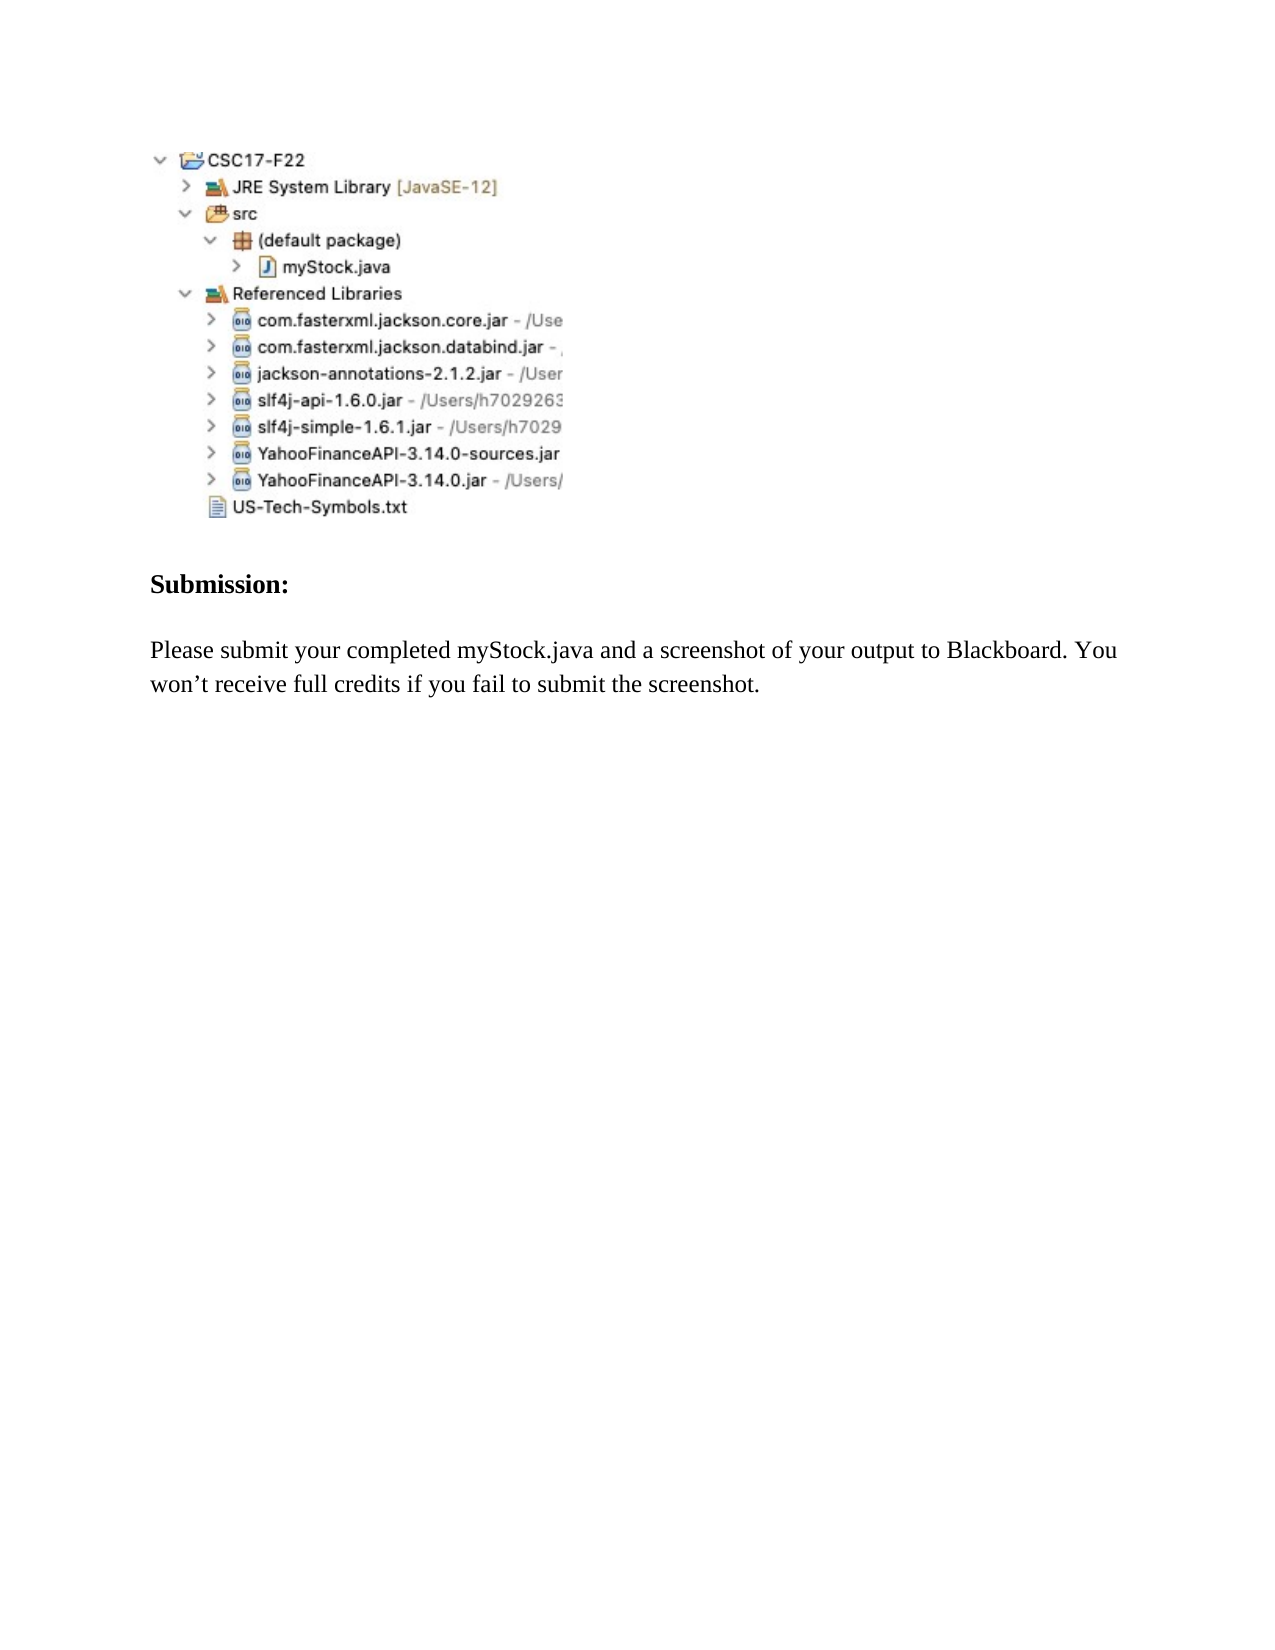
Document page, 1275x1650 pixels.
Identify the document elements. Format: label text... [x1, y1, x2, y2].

subtitle Submission: [150, 568, 1133, 599]
picture [153, 152, 563, 518]
text Please submit your completed myStock.java and a screenshot of your output to Blackboard. You won’t receive full credits if you fail to submit the screenshot. [150, 635, 1133, 698]
